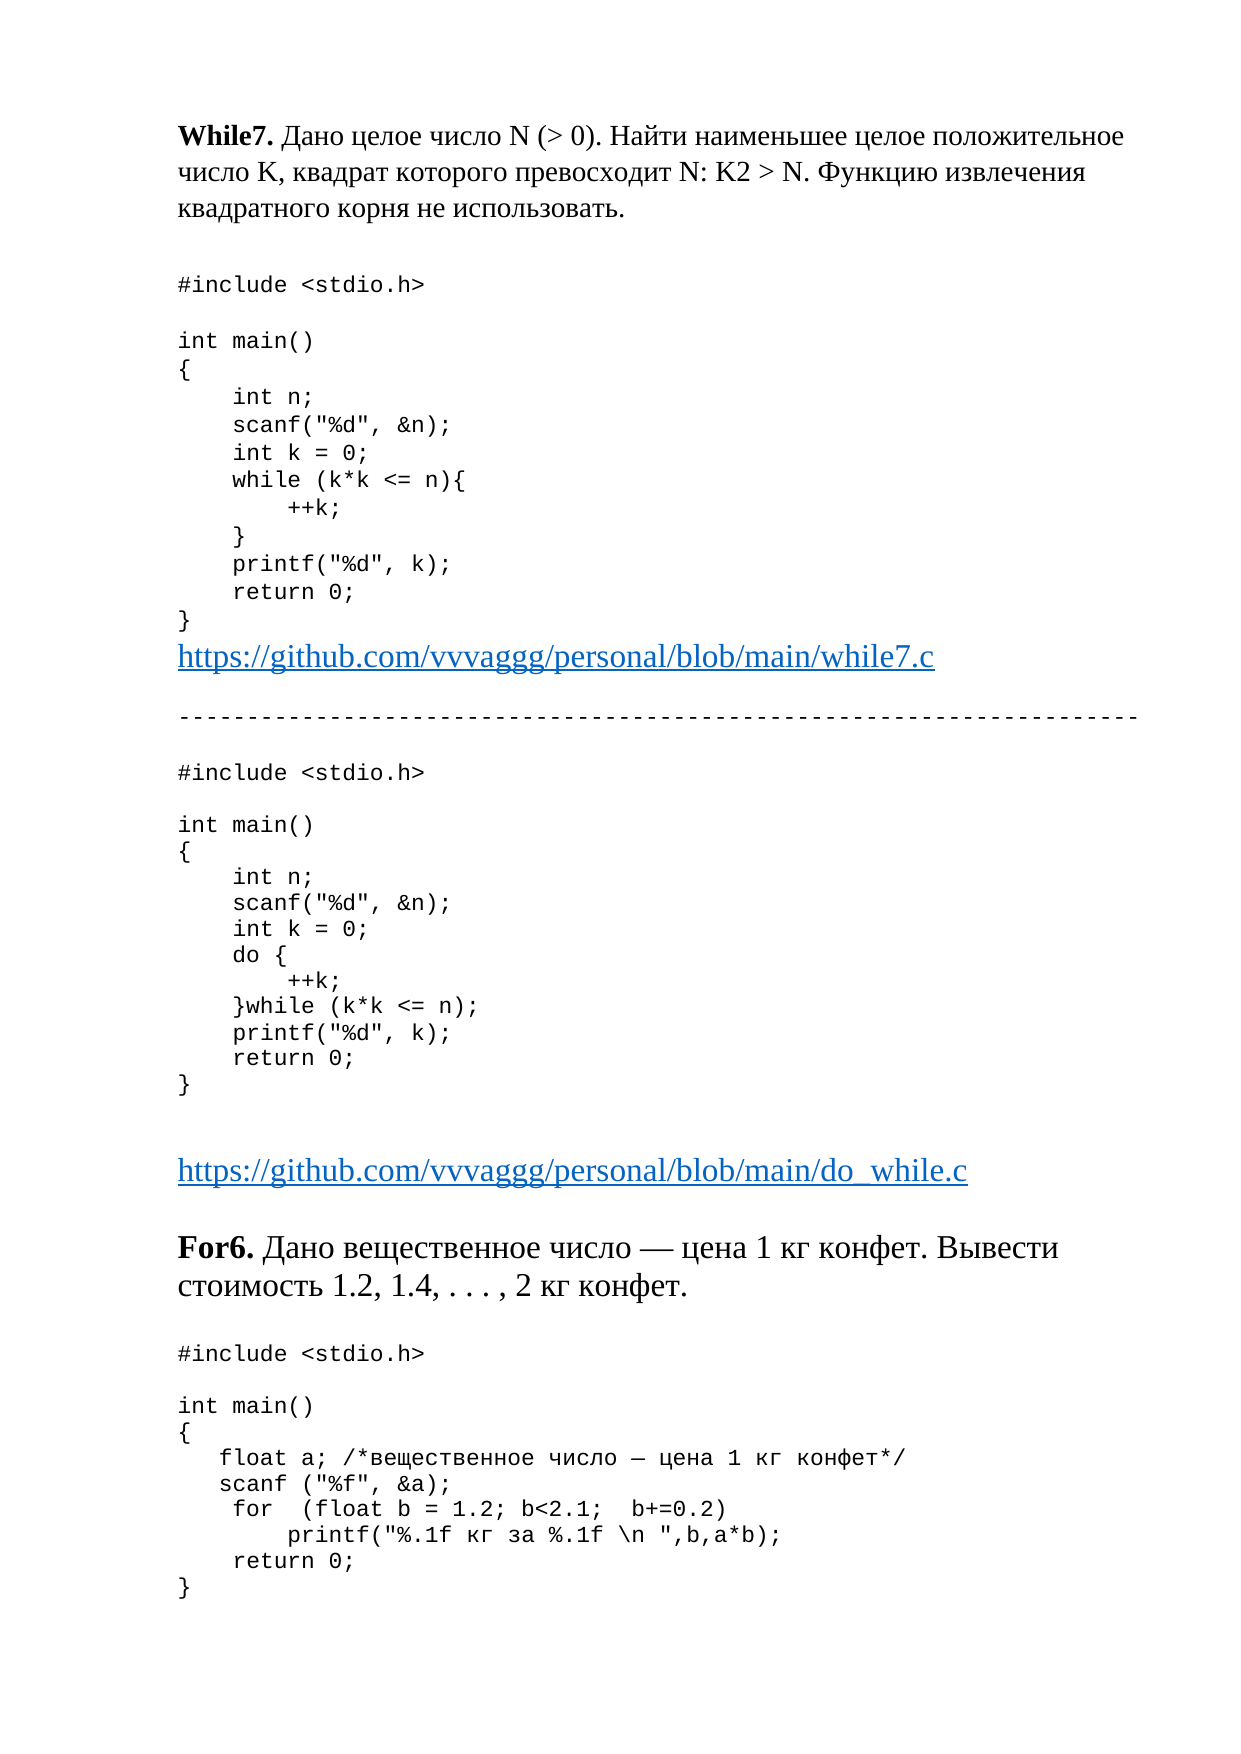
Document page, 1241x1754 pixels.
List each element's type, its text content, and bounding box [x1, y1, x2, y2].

text scanf ("%f", &a); [177, 1472, 1152, 1498]
text { [177, 357, 1152, 383]
text return 0; [177, 581, 1152, 606]
text int n; [177, 865, 1152, 891]
text #include <stdio.h> [177, 273, 1152, 299]
text ++k; [177, 969, 1152, 995]
text int k = 0; [177, 917, 1152, 943]
text int main() [177, 813, 1152, 839]
text printf("%d", k); [177, 1021, 1152, 1047]
text scanf("%d", &n); [177, 413, 1152, 439]
text scanf("%d", &n); [177, 891, 1152, 917]
text int k = 0; [177, 441, 1152, 467]
text int main() [177, 1394, 1152, 1420]
text } [177, 1073, 1152, 1099]
text float a; /*вещественное число — цена 1 кг конфет*/ [177, 1446, 1152, 1472]
text https://github.com/vvvaggg/personal/blob/main/do_while.c [177, 1151, 1152, 1189]
text For6. Дано вещественное число — цена 1 кг конфет. Вывести стоимость 1.2, 1.4, . . . , 2 кг конфет. [177, 1227, 1152, 1304]
text int main() [177, 329, 1152, 355]
text int n; [177, 385, 1152, 411]
text return 0; [177, 1047, 1152, 1073]
text { [177, 839, 1152, 865]
text } [177, 608, 1152, 634]
text do { [177, 943, 1152, 969]
text printf("%d", k); [177, 553, 1152, 578]
text return 0; [177, 1550, 1152, 1576]
text ++k; [177, 497, 1152, 523]
text #include <stdio.h> [177, 761, 1152, 787]
text ---------------------------------------------------------------------- [177, 706, 1152, 732]
text }while (k*k <= n); [177, 995, 1152, 1021]
text while (k*k <= n){ [177, 469, 1152, 495]
text #include <stdio.h> [177, 1342, 1152, 1368]
text } [177, 525, 1152, 551]
text for (float b = 1.2; b<2.1; b+=0.2) [177, 1498, 1152, 1524]
text While7. Дано целое число N (> 0). Найти наименьшее целое положительное число K, квадрат которого превосходит N: K2 > N. Функцию извлечения квадратного корня не использовать. [177, 118, 1152, 224]
text printf("%.1f кг за %.1f \n ",b,a*b); [177, 1524, 1152, 1550]
text https://github.com/vvvaggg/personal/blob/main/while7.c [177, 636, 1152, 675]
text { [177, 1420, 1152, 1446]
text } [177, 1576, 1152, 1602]
